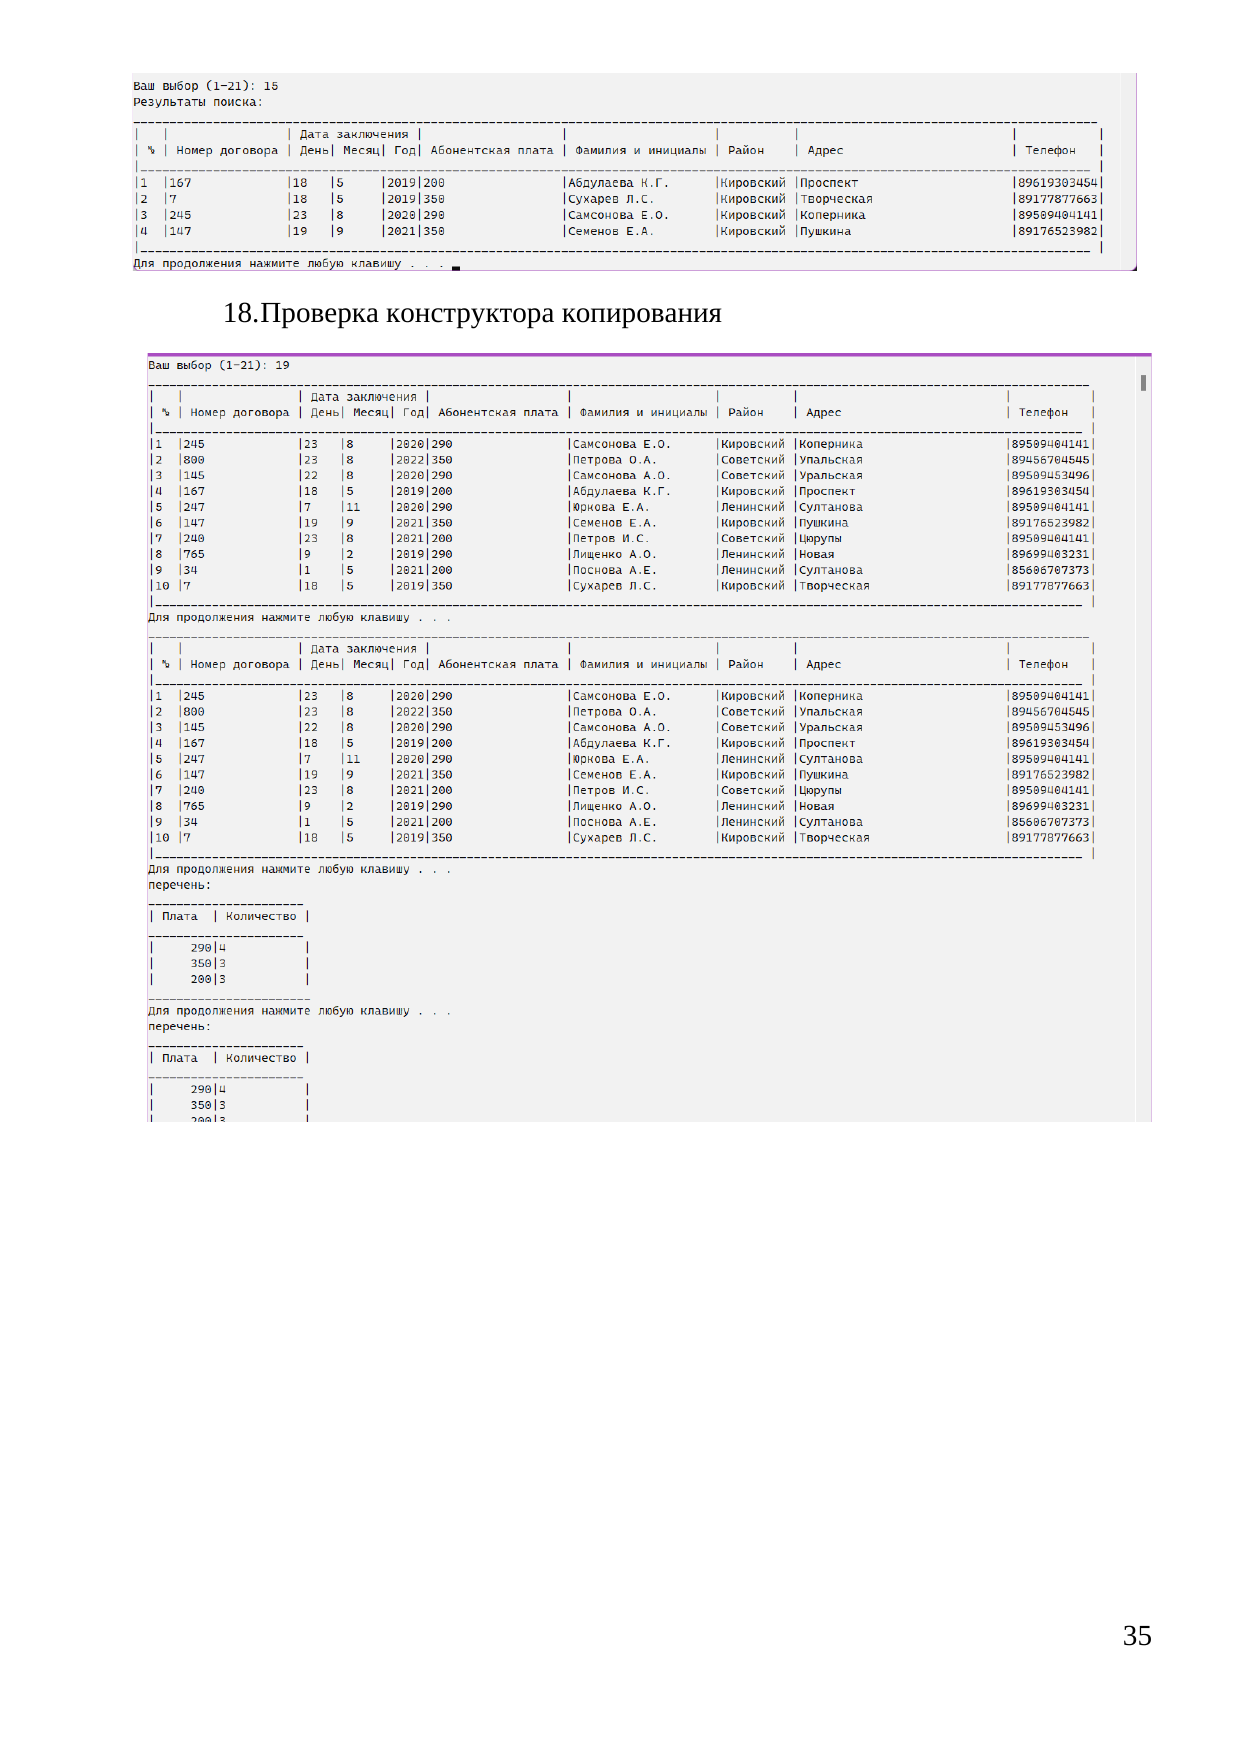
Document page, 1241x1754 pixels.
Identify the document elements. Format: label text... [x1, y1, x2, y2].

picture [132, 73, 1137, 271]
list Проверка конструктора копирования [223, 295, 1152, 329]
picture [147, 353, 1152, 1122]
